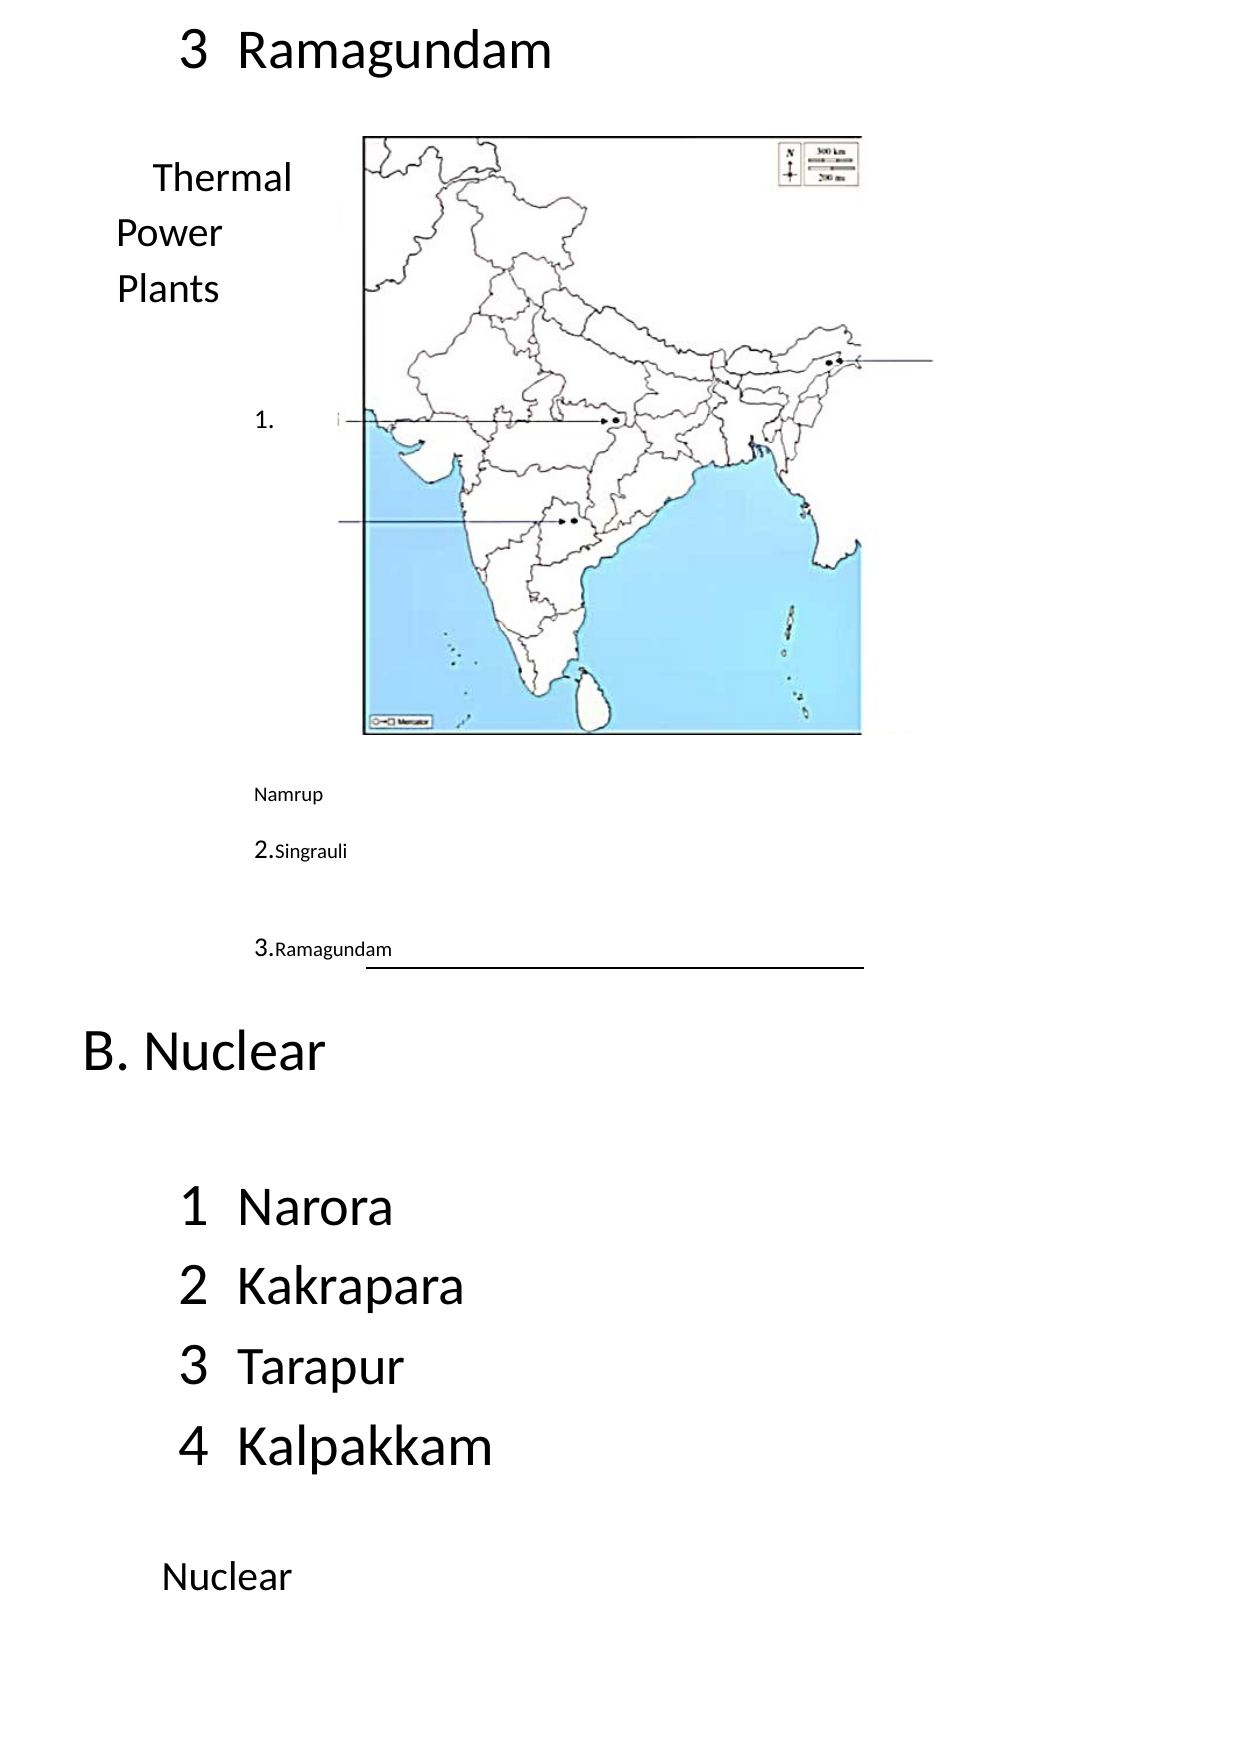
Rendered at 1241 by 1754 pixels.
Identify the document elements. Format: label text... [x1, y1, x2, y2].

text Power Plants [116, 206, 337, 313]
list Namrup [254, 402, 596, 807]
text Nuclear [161, 1550, 843, 1601]
list Narora [178, 1166, 1123, 1240]
list Singrauli [254, 832, 596, 865]
list Ramagundam [178, 10, 1123, 83]
list Tarapur [178, 1325, 1123, 1399]
list Ramagundam [254, 930, 596, 963]
list Nuclear [82, 1012, 1123, 1085]
list Kalpakkam [178, 1406, 1123, 1480]
list Kakrapara [178, 1246, 1123, 1319]
text Thermal [152, 151, 337, 201]
picture [337, 136, 934, 735]
